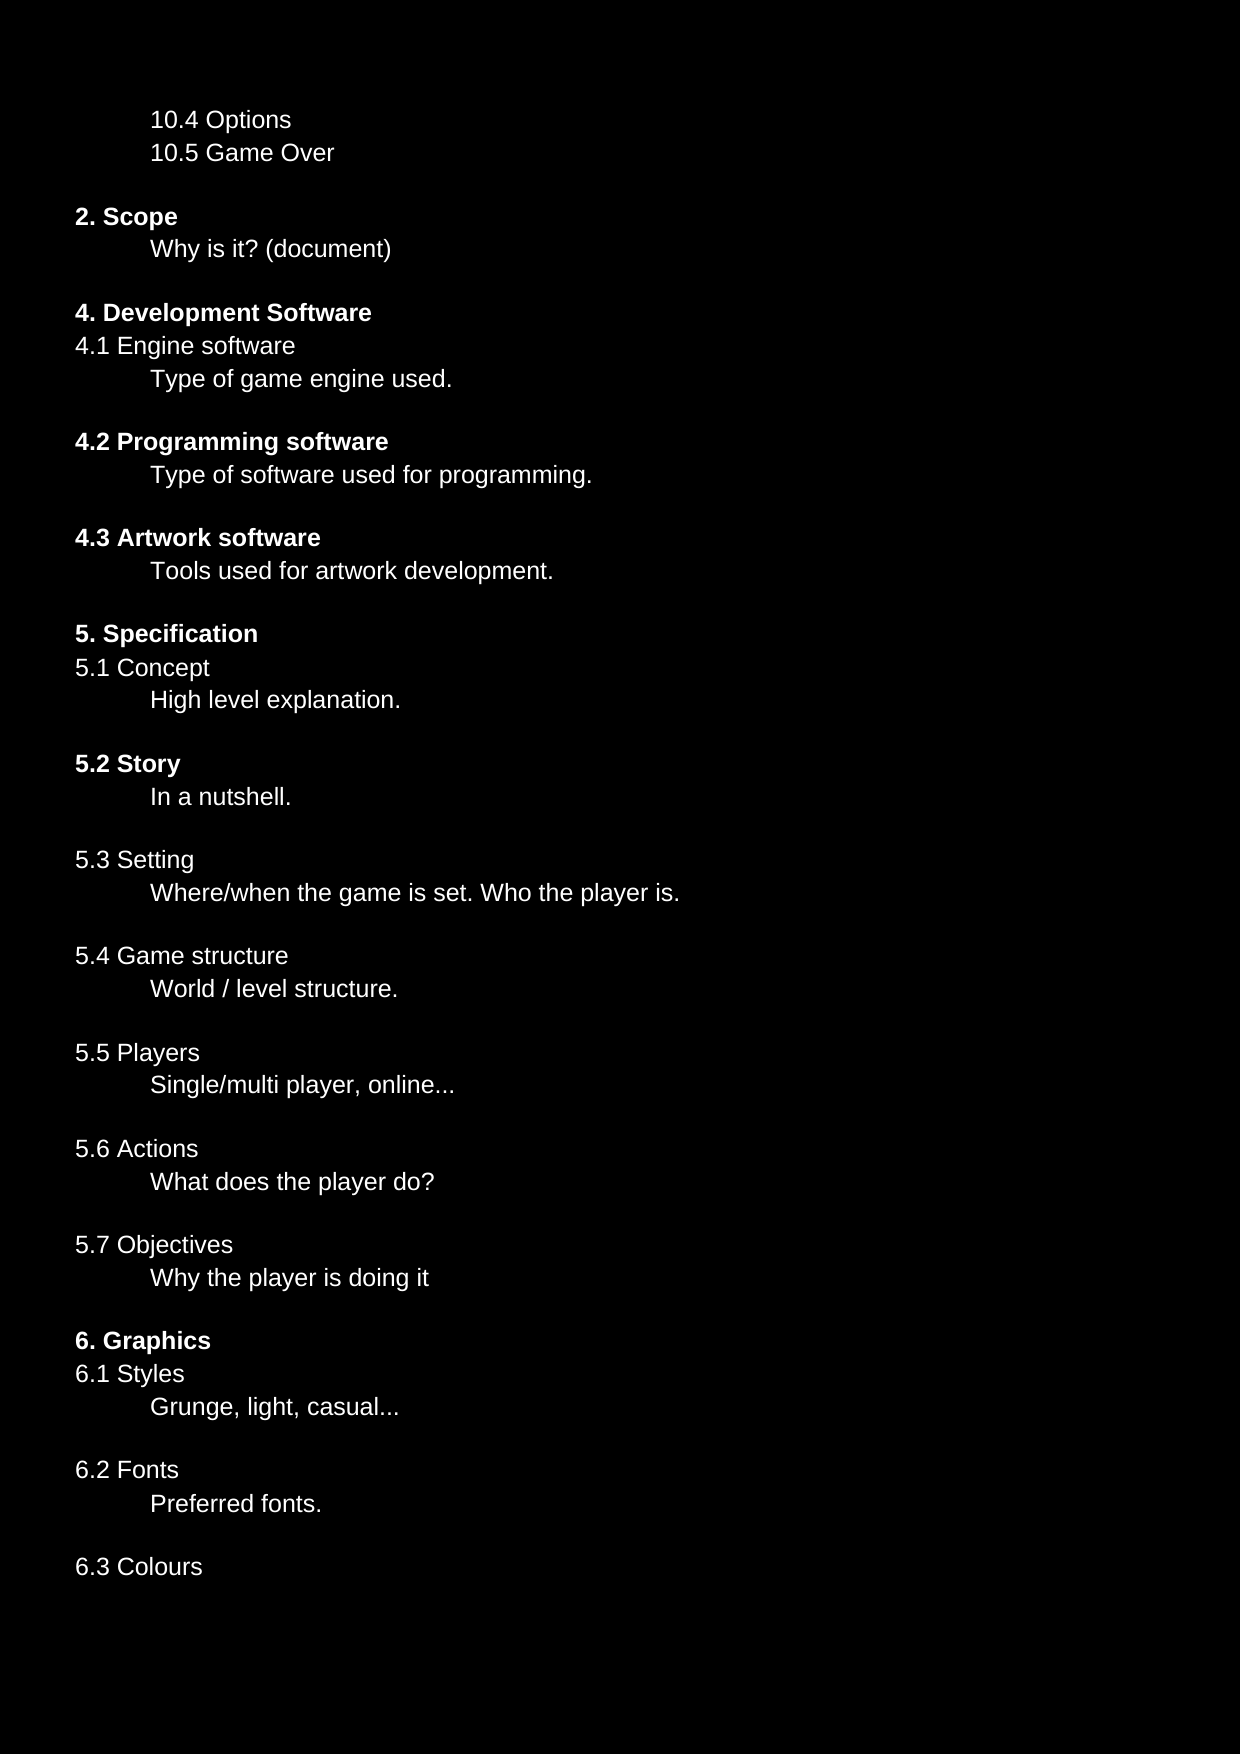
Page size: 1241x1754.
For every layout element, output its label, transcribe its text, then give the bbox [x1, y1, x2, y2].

text 10.4 Options [150, 105, 1165, 134]
text 5.5 Players [75, 1037, 1165, 1066]
text World / level structure. [75, 974, 1165, 1003]
text Type of software used for programming. [75, 460, 1165, 489]
text Single/multi player, online... [75, 1071, 1165, 1099]
text Preferred fonts. [75, 1488, 1165, 1517]
text 5.3 Setting [75, 845, 1165, 874]
text What does the player do? [75, 1167, 1165, 1196]
text 5.7 Objectives [75, 1230, 1165, 1259]
text 5.1 Concept [75, 652, 1165, 681]
text 6. Graphics [75, 1326, 1165, 1355]
text 6.1 Styles [75, 1359, 1165, 1388]
text 5.4 Game structure [75, 941, 1165, 970]
text 6.3 Colours [75, 1552, 1165, 1581]
text 10.5 Game Over [150, 138, 1165, 167]
text 4.1 Engine software [75, 331, 1165, 359]
text 4.3 Artwork software [75, 523, 1165, 552]
text In a nutshell. [75, 782, 1165, 811]
text 5. Specification [75, 619, 1165, 648]
text 6.2 Fonts [75, 1456, 1165, 1484]
text 5.2 Story [75, 749, 1165, 777]
text Where/when the game is set. Who the player is. [75, 878, 1165, 907]
text Tools used for artwork development. [75, 556, 1165, 585]
text 4. Development Software [75, 298, 1165, 326]
text Why the player is doing it [75, 1263, 1165, 1292]
text 5.6 Actions [75, 1134, 1165, 1162]
text 4.2 Programming software [75, 427, 1165, 456]
text Grunge, light, casual... [75, 1392, 1165, 1421]
text High level explanation. [75, 686, 1165, 714]
text Why is it? (document) [75, 234, 1165, 263]
text Type of game engine used. [75, 364, 1165, 392]
text 2. Scope [75, 201, 1165, 230]
